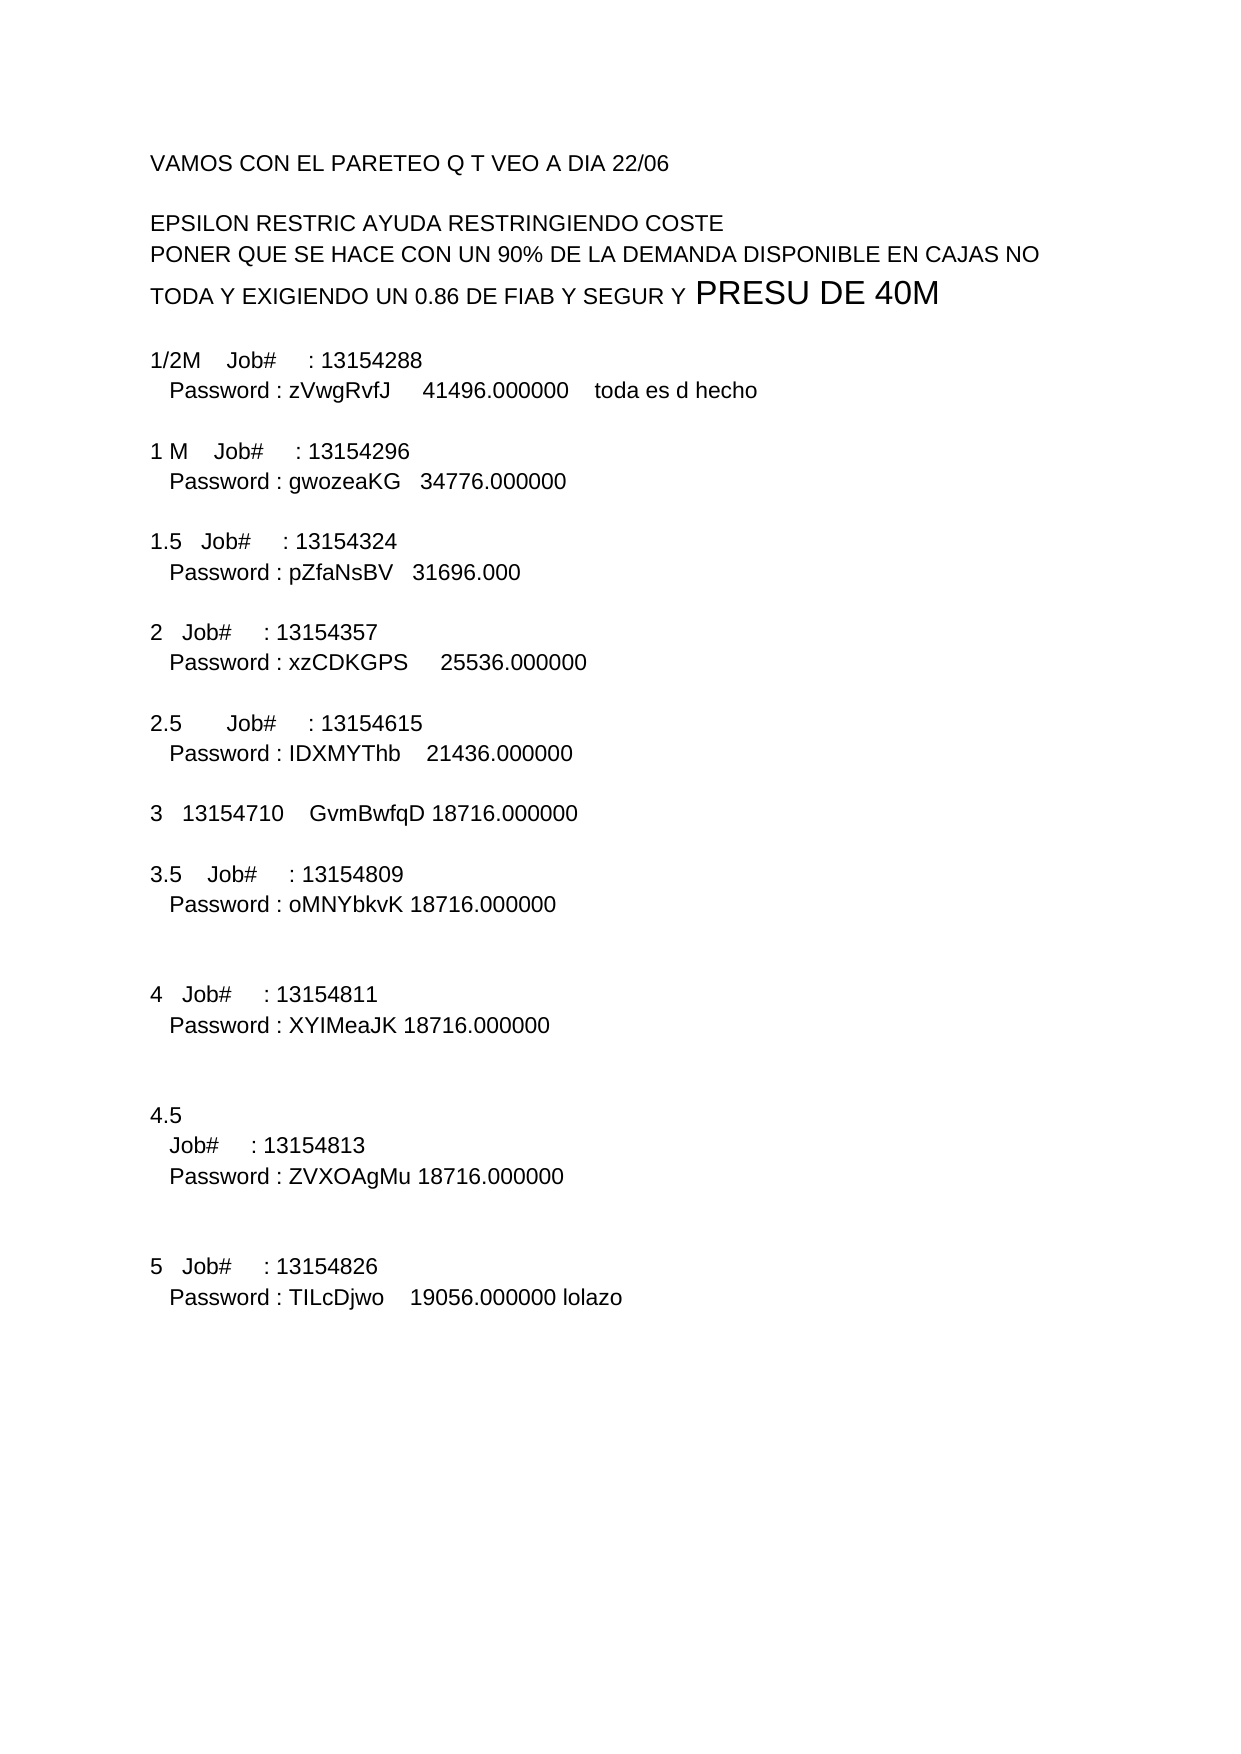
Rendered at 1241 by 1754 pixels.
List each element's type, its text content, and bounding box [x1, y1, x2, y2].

text VAMOS CON EL PARETEO Q T VEO A DIA 22/06 [150, 150, 1090, 176]
text Password : oMNYbkvK 18716.000000 [150, 891, 1090, 917]
text Password : IDXMYThb 21436.000000 [150, 740, 1090, 766]
text 5 Job# : 13154826 [150, 1253, 1090, 1280]
text Password : ZVXOAgMu 18716.000000 [150, 1163, 1090, 1189]
text 4.5 [150, 1102, 1090, 1129]
text 3.5 Job# : 13154809 [150, 861, 1090, 887]
text 2 Job# : 13154357 [150, 619, 1090, 645]
text Job# : 13154813 [150, 1132, 1090, 1159]
text 1 M Job# : 13154296 [150, 438, 1090, 464]
text 2.5 Job# : 13154615 [150, 709, 1090, 736]
text Password : zVwgRvfJ 41496.000000 toda es d hecho [150, 377, 1090, 404]
text Password : XYIMeaJK 18716.000000 [150, 1012, 1090, 1038]
text 1/2M Job# : 13154288 [150, 347, 1090, 373]
text Password : gwozeaKG 34776.000000 [150, 468, 1090, 494]
text EPSILON RESTRIC AYUDA RESTRINGIENDO COSTE [150, 210, 1090, 237]
text 3 13154710 GvmBwfqD 18716.000000 [150, 800, 1090, 827]
text 4 Job# : 13154811 [150, 981, 1090, 1008]
text PONER QUE SE HACE CON UN 90% DE LA DEMANDA DISPONIBLE EN CAJAS NO TODA Y EXIGIENDO UN 0.86 DE FIAB Y SEGUR Y PRESU DE 40M [150, 241, 1090, 311]
text Password : TILcDjwo 19056.000000 lolazo [150, 1283, 1090, 1310]
text Password : xzCDKGPS 25536.000000 [150, 649, 1090, 676]
text 1.5 Job# : 13154324 [150, 528, 1090, 555]
text Password : pZfaNsBV 31696.000 [150, 558, 1090, 585]
